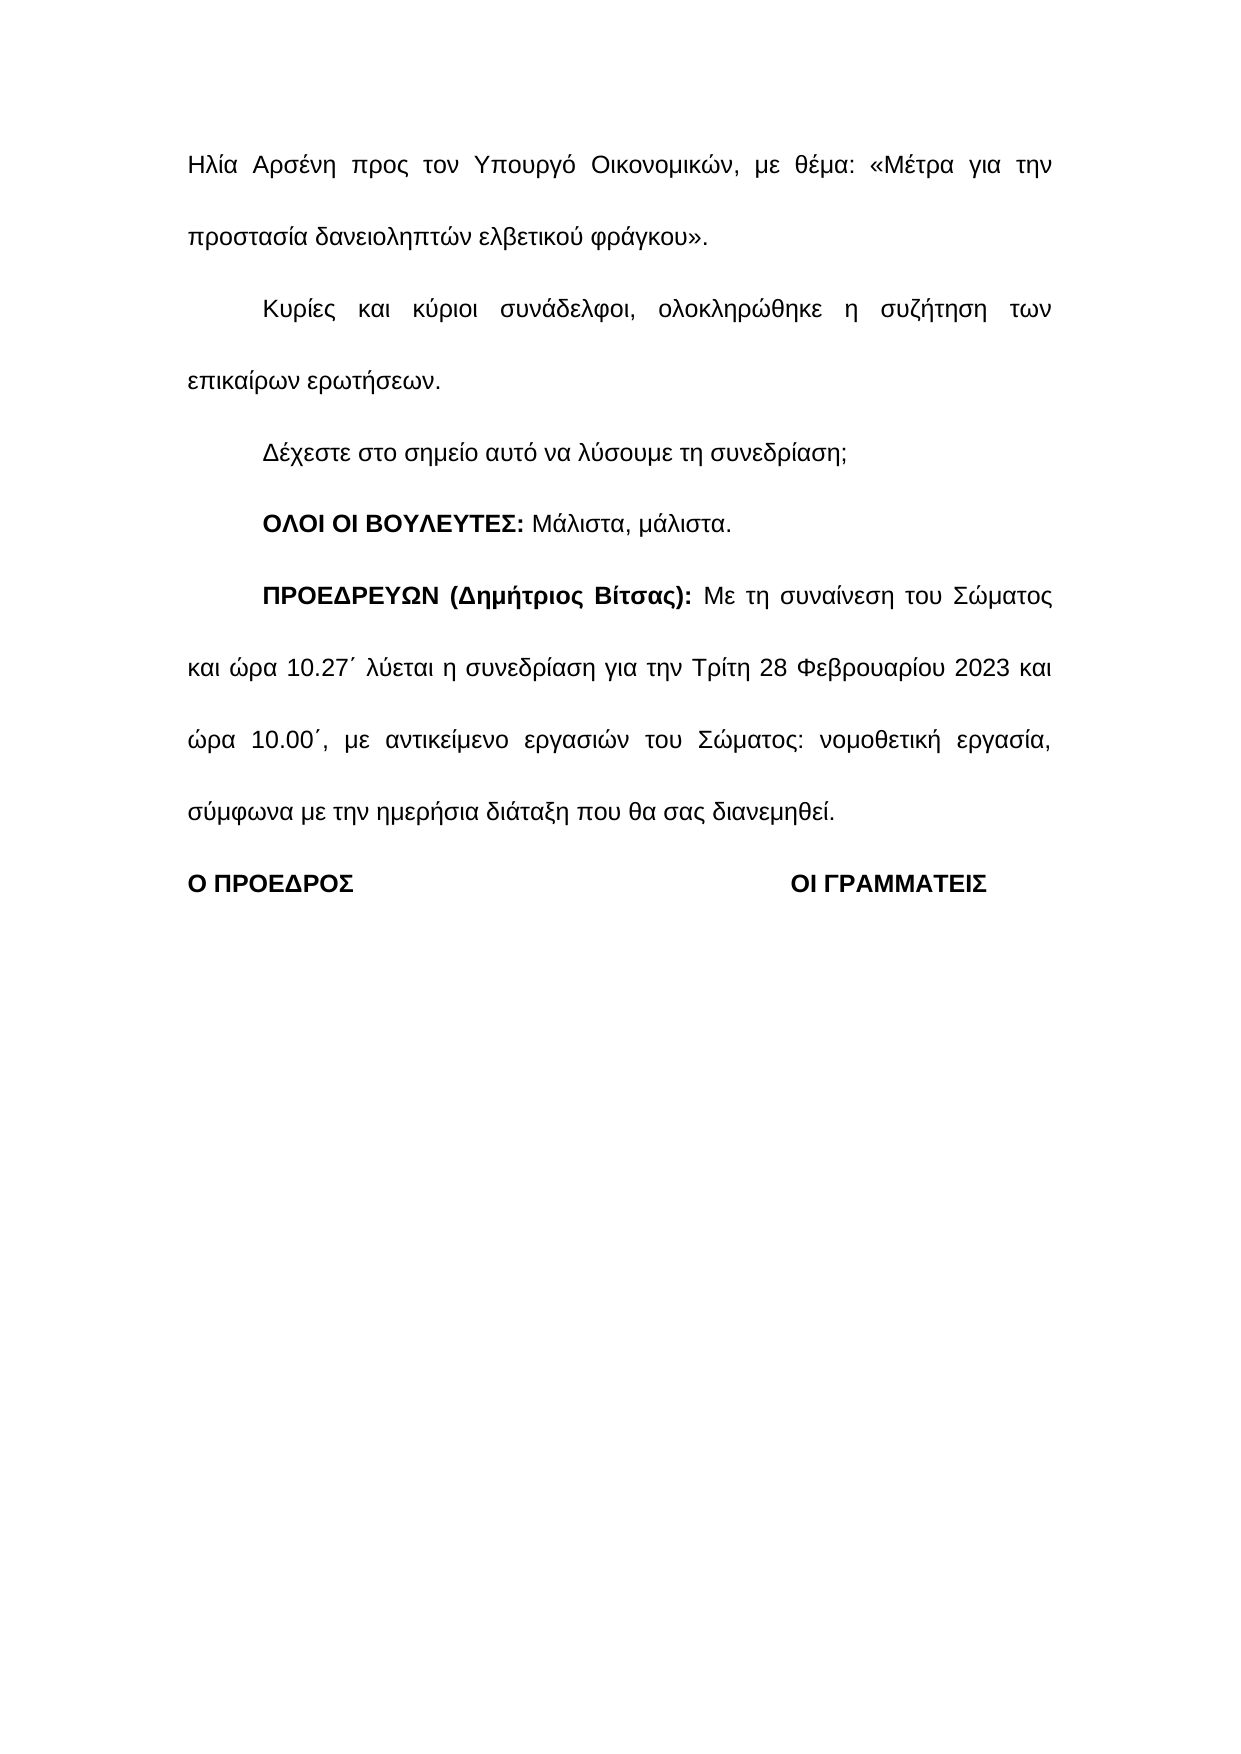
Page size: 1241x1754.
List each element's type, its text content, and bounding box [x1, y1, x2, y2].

text Ο ΠΡΟΕΔΡΟΣ ΟΙ ΓΡΑΜΜΑΤΕΙΣ [187, 869, 1053, 897]
text ΠΡΟΕΔΡΕΥΩΝ (Δημήτριος Βίτσας): Με τη συναίνεση του Σώματος και ώρα 10.27΄ λύεται η συνεδρίαση για την Τρίτη 28 Φεβρουαρίου 2023 και ώρα 10.00΄, με αντικείμενο εργασιών του Σώματος: νομοθετική εργασία, σύμφωνα με την ημερήσια διάταξη που θα σας διανεμηθεί. [187, 581, 1053, 826]
text ΟΛΟΙ ΟΙ ΒΟΥΛΕΥΤΕΣ: Μάλιστα, μάλιστα. [187, 509, 1053, 538]
text Δέχεστε στο σημείο αυτό να λύσουμε τη συνεδρίαση; [187, 437, 1053, 466]
text Κυρίες και κύριοι συνάδελφοι, ολοκληρώθηκε η συζήτηση των επικαίρων ερωτήσεων. [187, 294, 1053, 394]
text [187, 150, 1053, 251]
